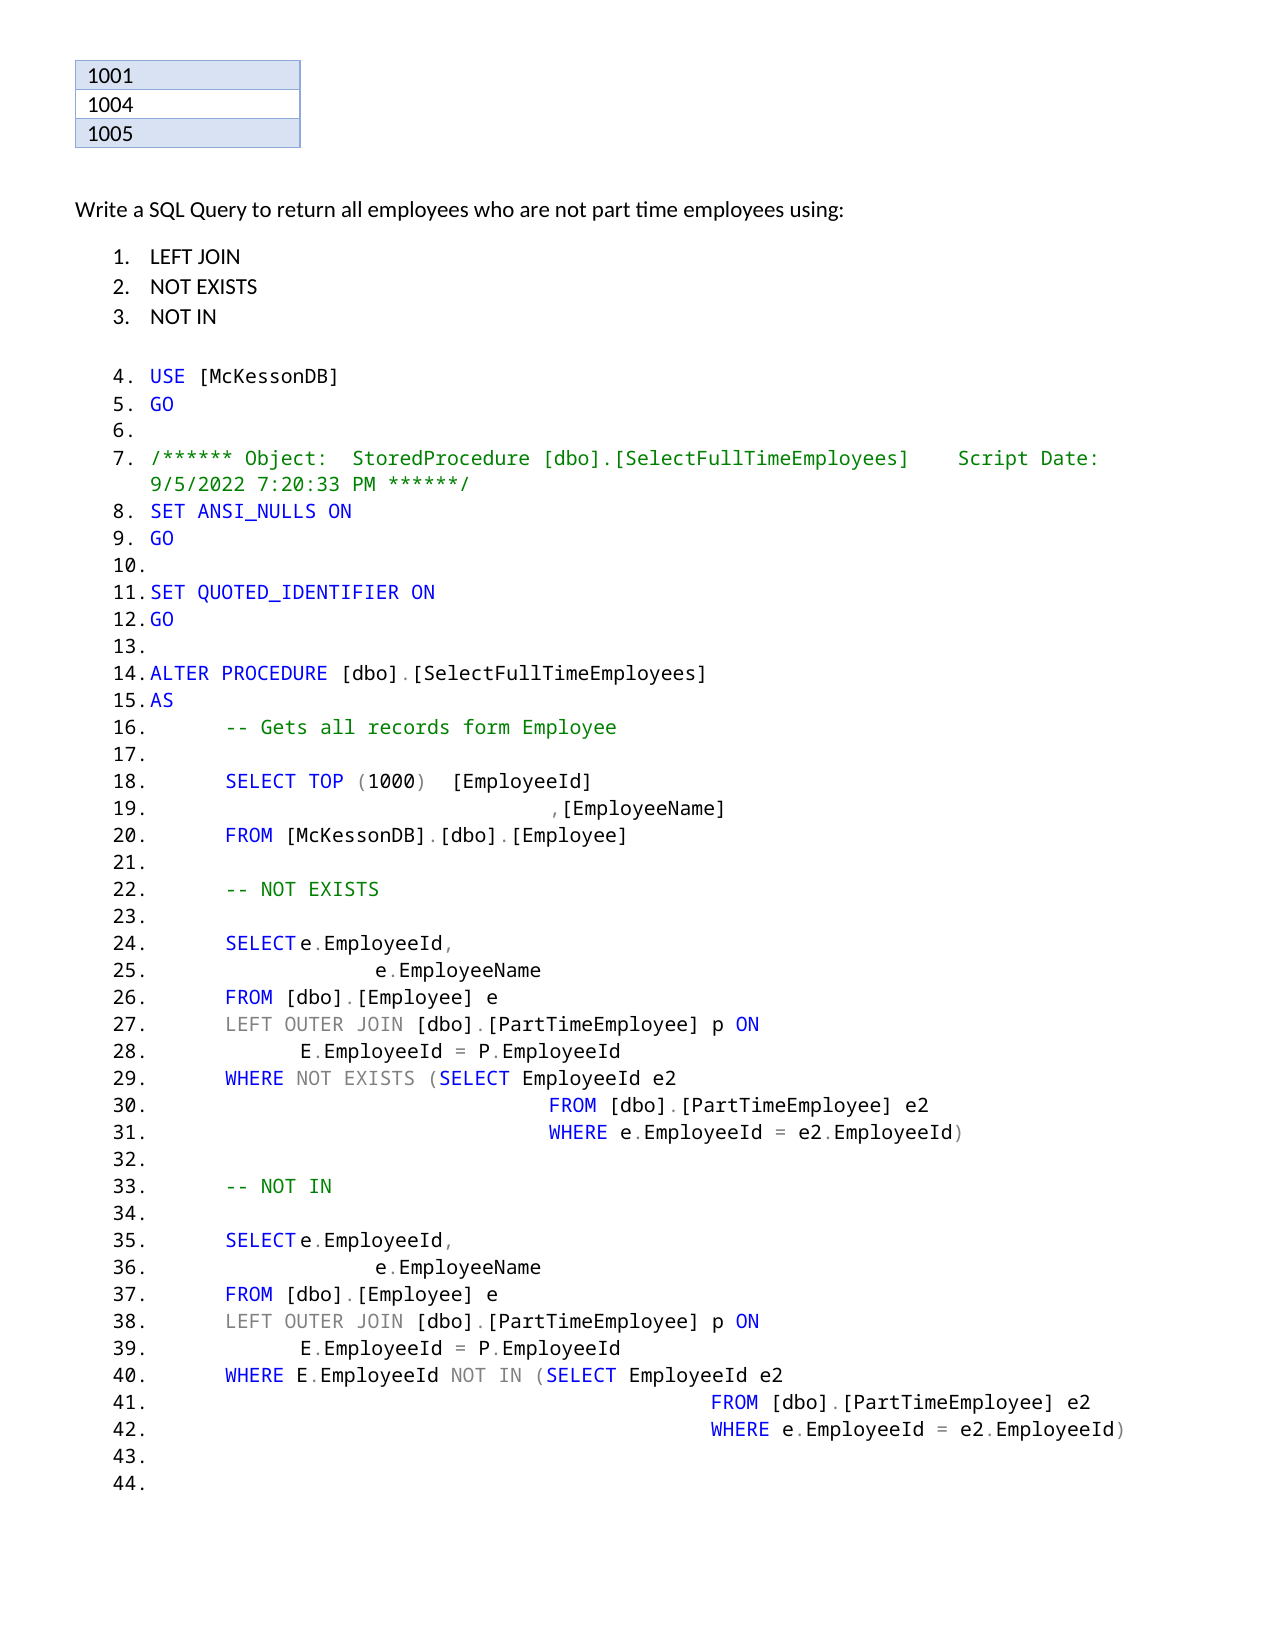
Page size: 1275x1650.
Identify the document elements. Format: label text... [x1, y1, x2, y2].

list GO [112, 606, 1200, 633]
list GO [112, 390, 1200, 417]
list LEFT JOIN [112, 242, 1200, 270]
list LEFT OUTER JOIN [dbo].[PartTimeEmployee] p ON [112, 1010, 1200, 1037]
list LEFT OUTER JOIN [dbo].[PartTimeEmployee] p ON [112, 1307, 1200, 1334]
list -- Gets all records form Employee [112, 713, 1200, 741]
list NOT IN [112, 302, 1200, 330]
list SELECT e.EmployeeId, [112, 929, 1200, 956]
list FROM [dbo].[Employee] e [112, 983, 1200, 1010]
list WHERE e.EmployeeId = e2.EmployeeId) [112, 1415, 1200, 1442]
table_cell 1005 [76, 119, 299, 147]
list e.EmployeeName [112, 1253, 1200, 1280]
list AS [112, 687, 1200, 713]
list SET ANSI_NULLS ON [112, 498, 1200, 525]
list NOT EXISTS [112, 272, 1200, 300]
list FROM [dbo].[PartTimeEmployee] e2 [112, 1091, 1200, 1118]
list SET QUOTED_IDENTIFIER ON [112, 579, 1200, 606]
list -- NOT EXISTS [112, 875, 1200, 902]
list FROM [dbo].[Employee] e [112, 1280, 1200, 1307]
table_cell 1004 [76, 90, 299, 118]
list WHERE NOT EXISTS (SELECT EmployeeId e2 [112, 1064, 1200, 1091]
list ,[EmployeeName] [112, 794, 1200, 821]
list FROM [dbo].[PartTimeEmployee] e2 [112, 1388, 1200, 1415]
list USE [McKessonDB] [112, 363, 1200, 390]
list WHERE E.EmployeeId NOT IN (SELECT EmployeeId e2 [112, 1361, 1200, 1388]
text Write a SQL Query to return all employees who are not part time employees using: [75, 195, 1200, 223]
list E.EmployeeId = P.EmployeeId [112, 1334, 1200, 1361]
list ALTER PROCEDURE [dbo].[SelectFullTimeEmployees] [112, 659, 1200, 687]
list E.EmployeeId = P.EmployeeId [112, 1037, 1200, 1064]
list GO [112, 525, 1200, 552]
list SELECT TOP (1000) [EmployeeId] [112, 767, 1200, 794]
list /****** Object: StoredProcedure [dbo].[SelectFullTimeEmployees] Script Date: 9/5/2022 7:20:33 PM ******/ [112, 444, 1200, 498]
list SELECT e.EmployeeId, [112, 1226, 1200, 1253]
table_cell 1001 [76, 61, 299, 89]
list -- NOT IN [112, 1172, 1200, 1199]
list WHERE e.EmployeeId = e2.EmployeeId) [112, 1118, 1200, 1145]
list FROM [McKessonDB].[dbo].[Employee] [112, 821, 1200, 848]
list e.EmployeeName [112, 956, 1200, 983]
